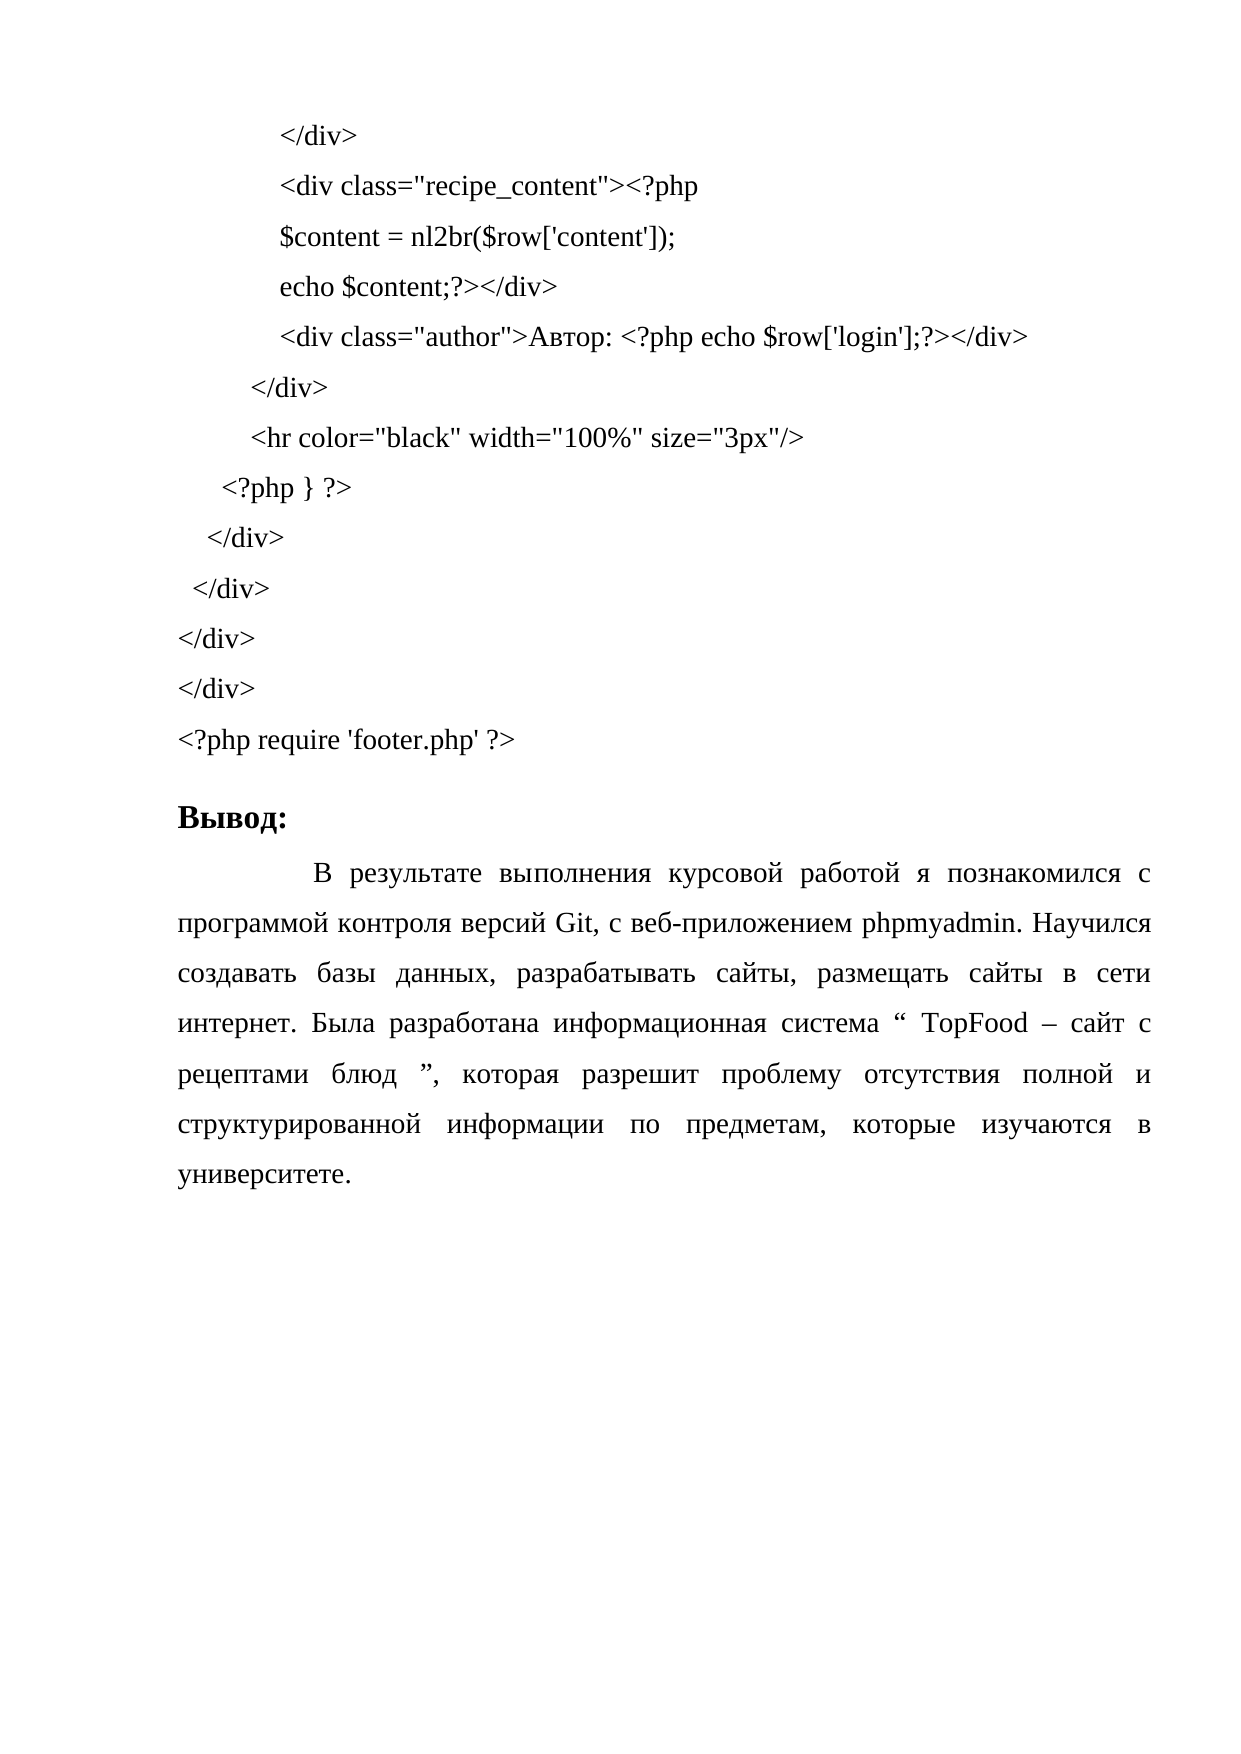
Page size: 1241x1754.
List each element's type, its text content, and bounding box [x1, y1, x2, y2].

list echo $content;?></div> [177, 269, 1152, 303]
list </div> [177, 370, 1152, 403]
list </div> [177, 621, 1152, 655]
list </div> [177, 672, 1152, 705]
subtitle Вывод: [177, 797, 1152, 836]
text В результате выполнения курсовой работой я познакомился с программой контроля версий Git, с веб-приложением phpmyadmin. Научился создавать базы данных, разрабатывать сайты, размещать сайты в сети интернет. Была разработана информационная система “ TopFood – сайт с рецептами блюд ”, которая разрешит проблему отсутствия полной и структурированной информации по предметам, которые изучаются в университете. [177, 855, 1152, 1190]
list </div> [177, 521, 1152, 554]
list </div> [177, 118, 1152, 152]
list </div> [177, 571, 1152, 604]
list <div class="author">Автор: <?php echo $row['login'];?></div> [177, 319, 1152, 353]
list <hr color="black" width="100%" size="3px"/> [177, 420, 1152, 453]
list <?php require 'footer.php' ?> [177, 722, 1152, 755]
list $content = nl2br($row['content']); [177, 219, 1152, 252]
list <div class="recipe_content"><?php [177, 168, 1152, 202]
list <?php } ?> [177, 470, 1152, 504]
